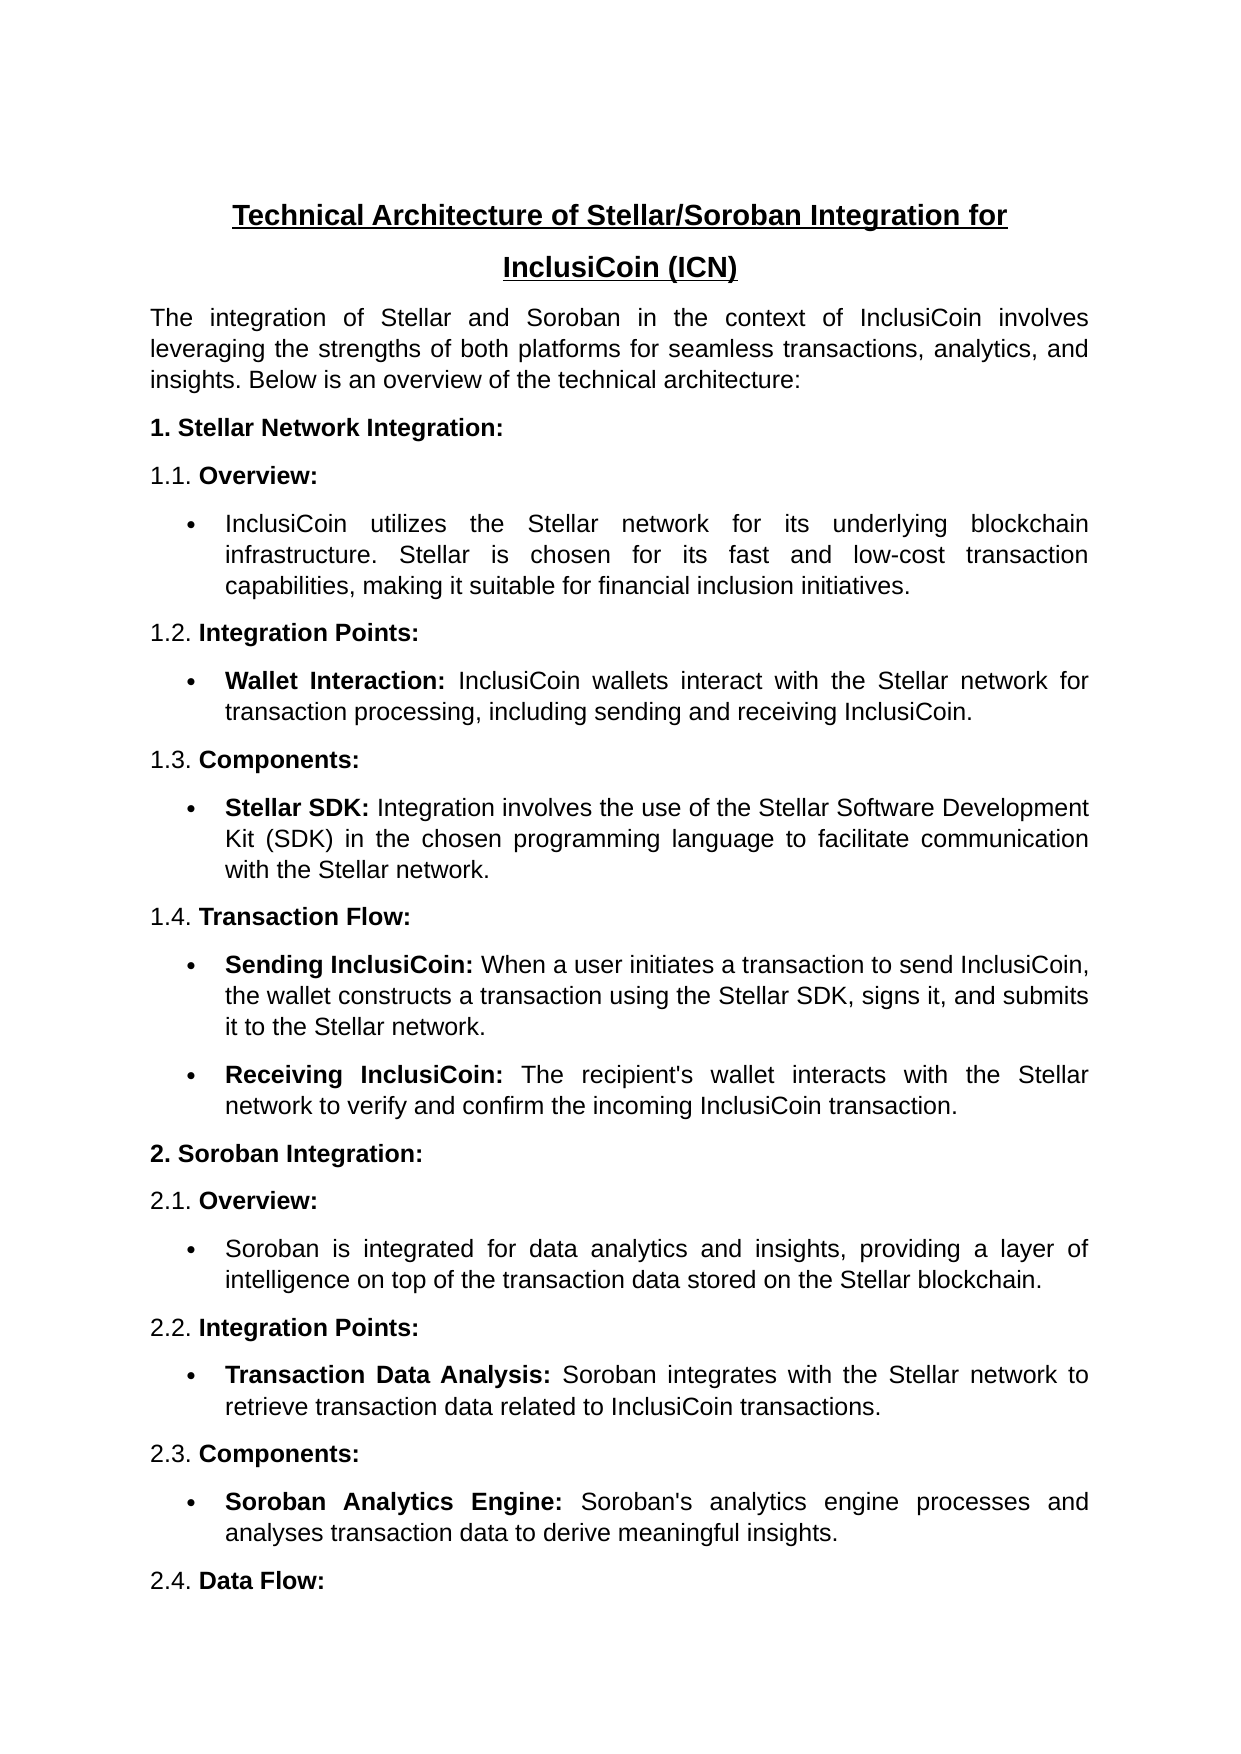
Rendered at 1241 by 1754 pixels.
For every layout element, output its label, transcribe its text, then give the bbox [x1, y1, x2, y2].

text Technical Architecture of Stellar/Soroban Integration for [150, 198, 1090, 231]
list Stellar SDK: Integration involves the use of the Stellar Software Development Kit (SDK) in the chosen programming language to facilitate communication with the Stellar network. [187, 792, 1090, 883]
text 2.1. Overview: [150, 1186, 1090, 1215]
text 2. Soroban Integration: [150, 1138, 1090, 1167]
text 1.3. Components: [150, 745, 1090, 773]
list Wallet Interaction: InclusiCoin wallets interact with the Stellar network for transaction processing, including sending and receiving InclusiCoin. [187, 666, 1090, 726]
text 1.4. Transaction Flow: [150, 902, 1090, 931]
list Receiving InclusiCoin: The recipient's wallet interacts with the Stellar network to verify and confirm the incoming InclusiCoin transaction. [187, 1060, 1090, 1119]
list InclusiCoin utilizes the Stellar network for its underlying blockchain infrastructure. Stellar is chosen for its fast and low-cost transaction capabilities, making it suitable for financial inclusion initiatives. [187, 508, 1090, 599]
list Soroban Analytics Engine: Soroban's analytics engine processes and analyses transaction data to derive meaningful insights. [187, 1487, 1090, 1547]
text 1. Stellar Network Integration: [150, 413, 1090, 442]
text 2.2. Integration Points: [150, 1313, 1090, 1341]
text InclusiCoin (ICN) [150, 251, 1090, 284]
text 1.1. Overview: [150, 461, 1090, 489]
list Transaction Data Analysis: Soroban integrates with the Stellar network to retrieve transaction data related to InclusiCoin transactions. [187, 1360, 1090, 1420]
list Soroban is integrated for data analytics and insights, providing a layer of intelligence on top of the transaction data stored on the Stellar blockchain. [187, 1234, 1090, 1294]
text The integration of Stellar and Soroban in the context of InclusiCoin involves leveraging the strengths of both platforms for seamless transactions, analytics, and insights. Below is an overview of the technical architecture: [150, 303, 1090, 394]
text 2.4. Data Flow: [150, 1566, 1090, 1594]
text 1.2. Integration Points: [150, 618, 1090, 647]
list Sending InclusiCoin: When a user initiates a transaction to send InclusiCoin, the wallet constructs a transaction using the Stellar SDK, signs it, and submits it to the Stellar network. [187, 950, 1090, 1041]
text 2.3. Components: [150, 1439, 1090, 1468]
